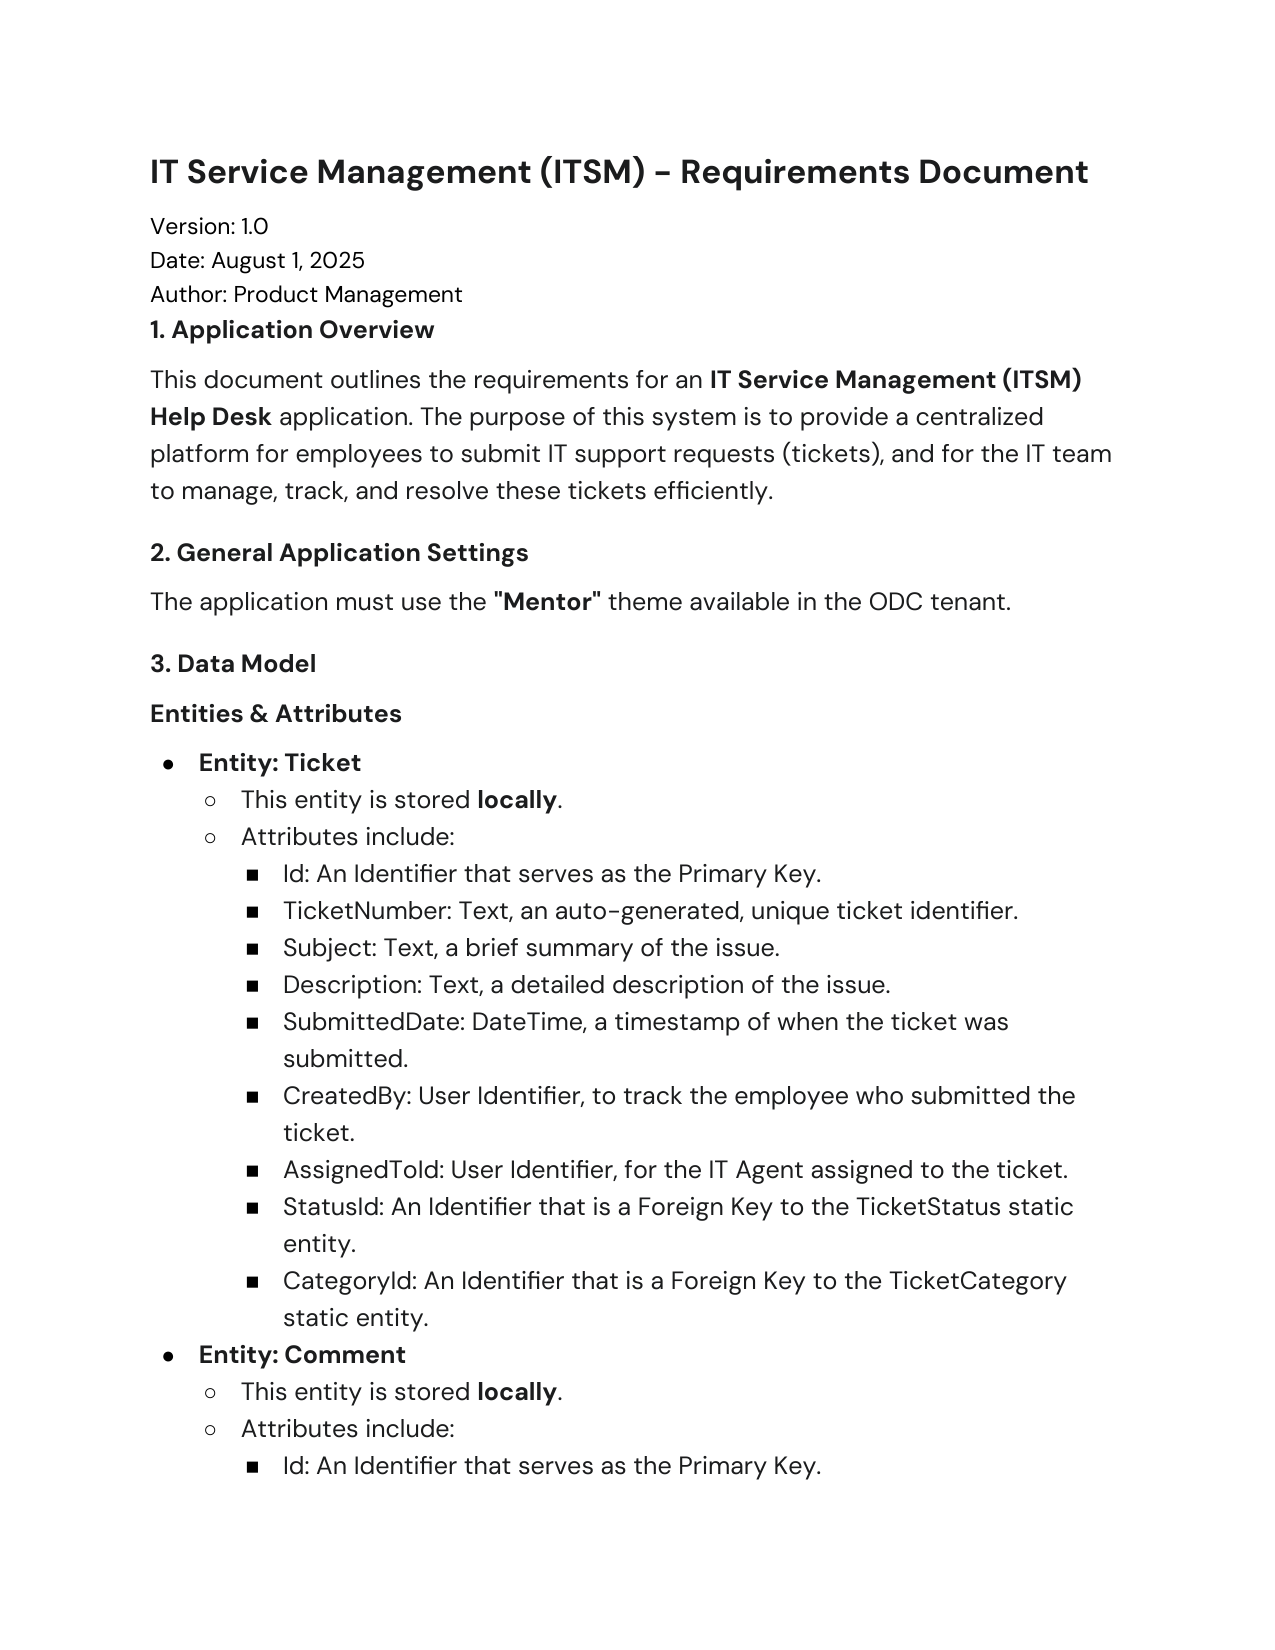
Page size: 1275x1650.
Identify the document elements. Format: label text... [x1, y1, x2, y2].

text This document outlines the requirements for an IT Service Management (ITSM) Help Desk application. The purpose of this system is to provide a centralized platform for employees to submit IT support requests (tickets), and for the IT team to manage, track, and resolve these tickets efficiently. [150, 363, 1125, 507]
text Date: August 1, 2025 [150, 246, 1125, 276]
list Entity: Comment [161, 1338, 1125, 1371]
list This entity is stored locally. [203, 1375, 1125, 1408]
list Entity: Ticket [161, 747, 1125, 779]
text Version: 1.0 [150, 212, 1125, 242]
subtitle IT Service Management (ITSM) - Requirements Document [150, 150, 1125, 193]
text The application must use the "Mentor" theme available in the ODC tenant. [150, 586, 1125, 618]
list StatusId: An Identifier that is a Foreign Key to the TicketStatus static entity. [245, 1190, 1125, 1260]
list This entity is stored locally. [203, 784, 1125, 816]
list Attributes include: [203, 1412, 1125, 1445]
list CategoryId: An Identifier that is a Foreign Key to the TicketCategory static entity. [245, 1264, 1125, 1334]
list TicketNumber: Text, an auto-generated, unique ticket identifier. [245, 894, 1125, 927]
list Attributes include: [203, 821, 1125, 853]
list AssignedToId: User Identifier, for the IT Agent assigned to the ticket. [245, 1153, 1125, 1186]
subtitle 1. Application Overview [150, 314, 1125, 346]
list Subject: Text, a brief summary of the issue. [245, 932, 1125, 964]
list Description: Text, a detailed description of the issue. [245, 968, 1125, 1001]
text Author: Product Management [150, 280, 1125, 310]
subtitle 3. Data Model [150, 648, 1125, 680]
list CreatedBy: User Identifier, to track the employee who submitted the ticket. [245, 1079, 1125, 1149]
list Id: An Identifier that serves as the Primary Key. [245, 1449, 1125, 1482]
list Id: An Identifier that serves as the Primary Key. [245, 858, 1125, 890]
subtitle 2. General Application Settings [150, 536, 1125, 569]
subtitle Entities & Attributes [150, 697, 1125, 730]
list SubmittedDate: DateTime, a timestamp of when the ticket was submitted. [245, 1006, 1125, 1075]
